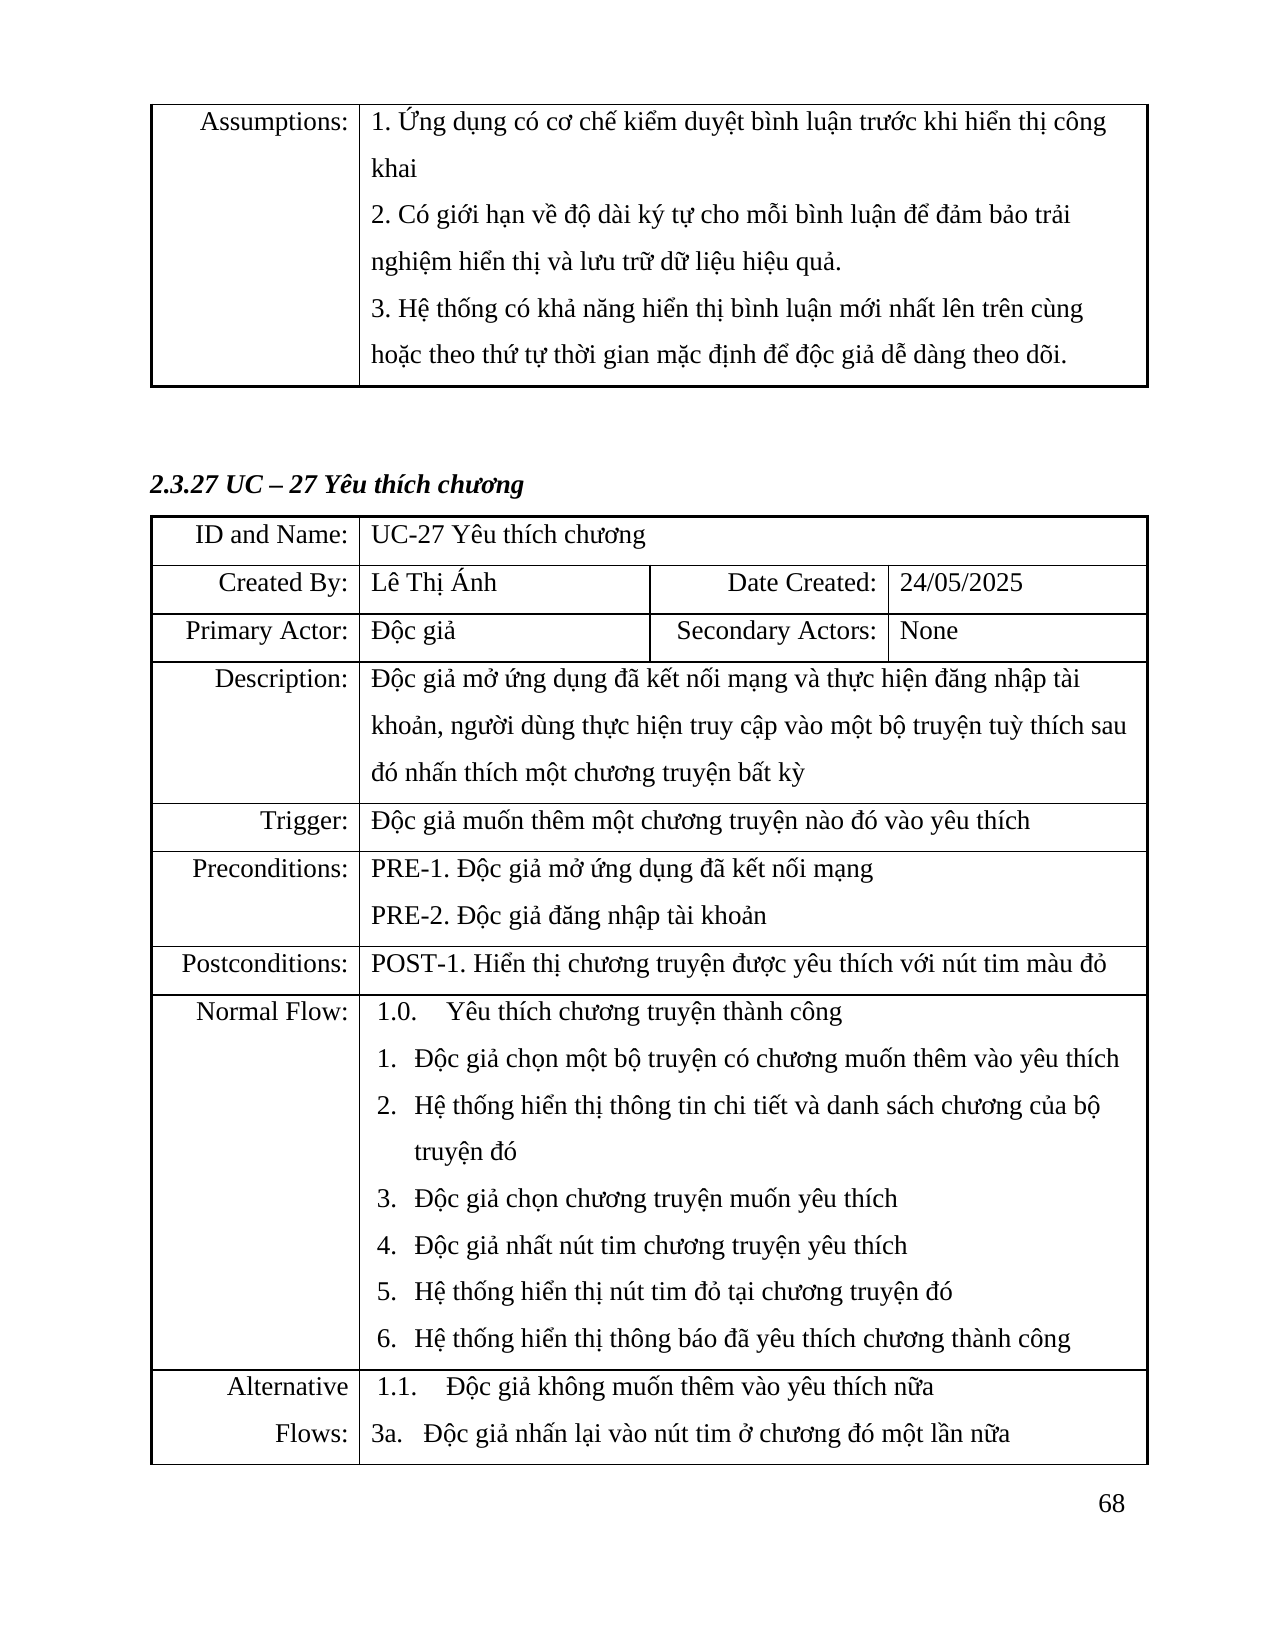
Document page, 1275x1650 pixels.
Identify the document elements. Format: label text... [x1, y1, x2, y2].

table_cell Description: [153, 663, 359, 803]
table_header UC-27 Yêu thích chương [360, 518, 1146, 564]
table_cell Normal Flow: [153, 996, 359, 1369]
table_header ID and Name: [153, 518, 359, 564]
table_cell Độc giả muốn thêm một chương truyện nào đó vào yêu thích [360, 804, 1146, 851]
subtitle UC – 27 Yêu thích chương [150, 468, 1125, 499]
table_cell 1. Ứng dụng có cơ chế kiểm duyệt bình luận trước khi hiển thị công khai 2. Có giới hạn về độ dài ký tự cho mỗi bình luận để đảm bảo trải nghiệm hiển thị và lưu trữ dữ liệu hiệu quả. 3. Hệ thống có khả năng hiển thị bình luận mới nhất lên trên cùng hoặc theo thứ tự thời gian mặc định để độc giả dễ dàng theo dõi. [360, 105, 1146, 385]
table_cell Created By: [153, 566, 359, 613]
table_cell Yêu thích chương truyện thành công Độc giả chọn một bộ truyện có chương muốn thêm vào yêu thích Hệ thống hiển thị thông tin chi tiết và danh sách chương của bộ truyện đó Độc giả chọn chương truyện muốn yêu thích Độc giả nhất nút tim chương truyện yêu thích Hệ thống hiển thị nút tim đỏ tại chương truyện đó Hệ thống hiển thị thông báo đã yêu thích chương thành công [360, 996, 1146, 1369]
table_cell POST-1. Hiển thị chương truyện được yêu thích với nút tim màu đỏ [360, 947, 1146, 994]
table_cell Độc giả [360, 615, 649, 661]
table_cell 24/05/2025 [889, 566, 1146, 613]
table_cell Primary Actor: [153, 615, 359, 661]
table_cell Secondary Actors: [651, 615, 888, 661]
table_cell Alternative Flows: [153, 1371, 359, 1464]
table_cell Date Created: [651, 566, 888, 613]
table_cell Trigger: [153, 804, 359, 851]
table_cell Preconditions: [153, 852, 359, 946]
table_cell Độc giả mở ứng dụng đã kết nối mạng và thực hiện đăng nhập tài khoản, người dùng thực hiện truy cập vào một bộ truyện tuỳ thích sau đó nhấn thích một chương truyện bất kỳ [360, 663, 1146, 803]
table_cell Lê Thị Ánh [360, 566, 649, 613]
table_cell Assumptions: [153, 105, 359, 385]
table_cell None [889, 615, 1146, 661]
table_cell Postconditions: [153, 947, 359, 994]
table_cell PRE-1. Độc giả mở ứng dụng đã kết nối mạng PRE-2. Độc giả đăng nhập tài khoản [360, 852, 1146, 946]
